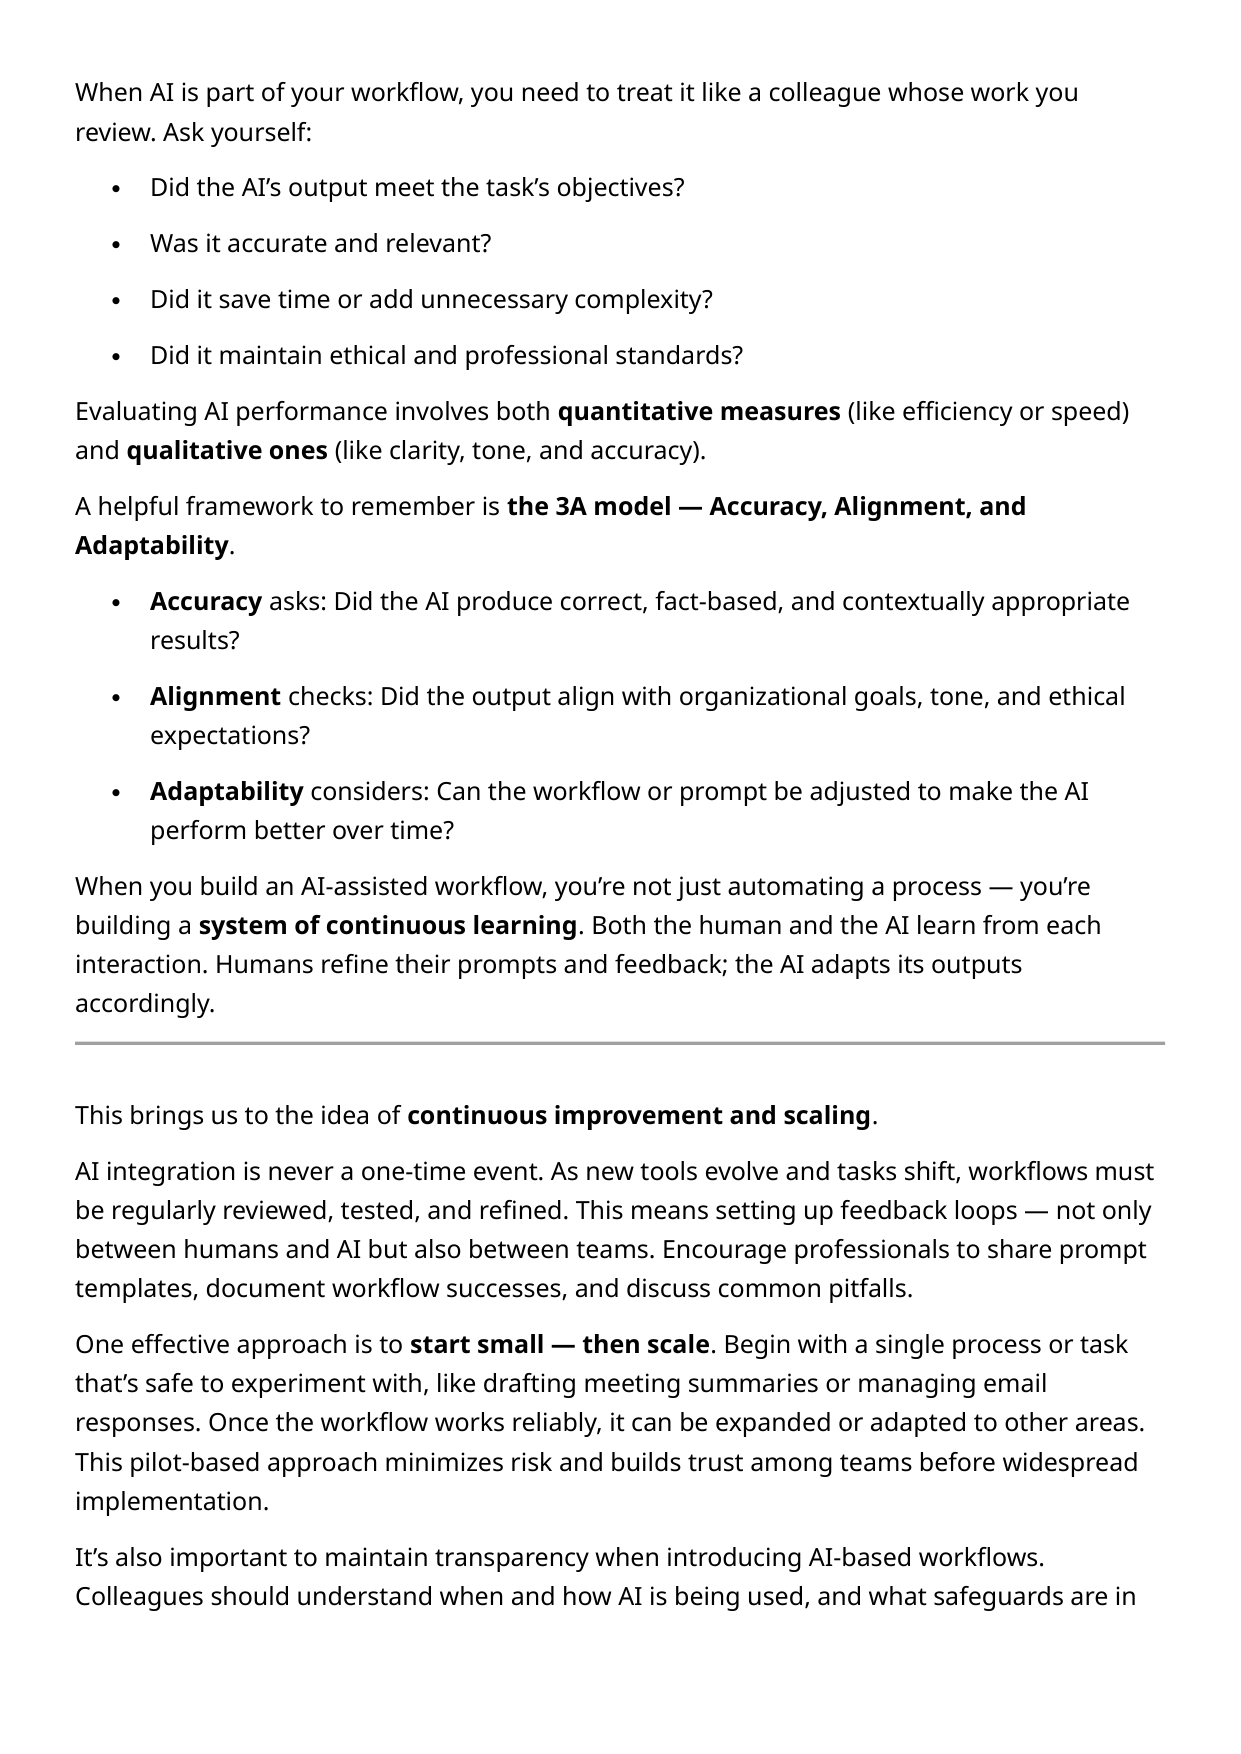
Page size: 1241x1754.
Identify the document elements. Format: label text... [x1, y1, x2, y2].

text One effective approach is to start small — then scale. Begin with a single process or task that’s safe to experiment with, like drafting meeting summaries or managing email responses. Once the workflow works reliably, it can be expanded or adapted to other areas. This pilot-based approach minimizes risk and builds trust among teams before widespread implementation. [75, 1327, 1165, 1517]
text When AI is part of your workflow, you need to treat it like a colleague whose work you review. Ask yourself: [75, 75, 1165, 148]
text When you build an AI-assisted workflow, you’re not just automating a process — you’re building a system of continuous learning. Both the human and the AI learn from each interaction. Humans refine their prompts and feedback; the AI adapts its outputs accordingly. [75, 868, 1165, 1020]
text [75, 1539, 1165, 1612]
text This brings us to the idea of continuous improvement and scaling. [75, 1097, 1165, 1132]
list Adaptability considers: Can the workflow or prompt be adjusted to make the AI perform better over time? [112, 773, 1165, 847]
list Did it save time or add unnecessary complexity? [112, 282, 1165, 316]
list Alignment checks: Did the output align with organizational goals, tone, and ethical expectations? [112, 678, 1165, 752]
list Accuracy asks: Did the AI produce correct, fact-based, and contextually appropriate results? [112, 583, 1165, 657]
list Was it accurate and relevant? [112, 226, 1165, 260]
text AI integration is never a one-time event. As new tools evolve and tasks shift, workflows must be regularly reviewed, tested, and refined. This means setting up feedback loops — not only between humans and AI but also between teams. Encourage professionals to share prompt templates, document workflow successes, and discuss common pitfalls. [75, 1153, 1165, 1305]
text A helpful framework to remember is the 3A model — Accuracy, Alignment, and Adaptability. [75, 488, 1165, 562]
text Evaluating AI performance involves both quantitative measures (like efficiency or speed) and qualitative ones (like clarity, tone, and accuracy). [75, 393, 1165, 467]
list Did it maintain ethical and professional standards? [112, 337, 1165, 372]
list Did the AI’s output meet the task’s objectives? [112, 170, 1165, 204]
